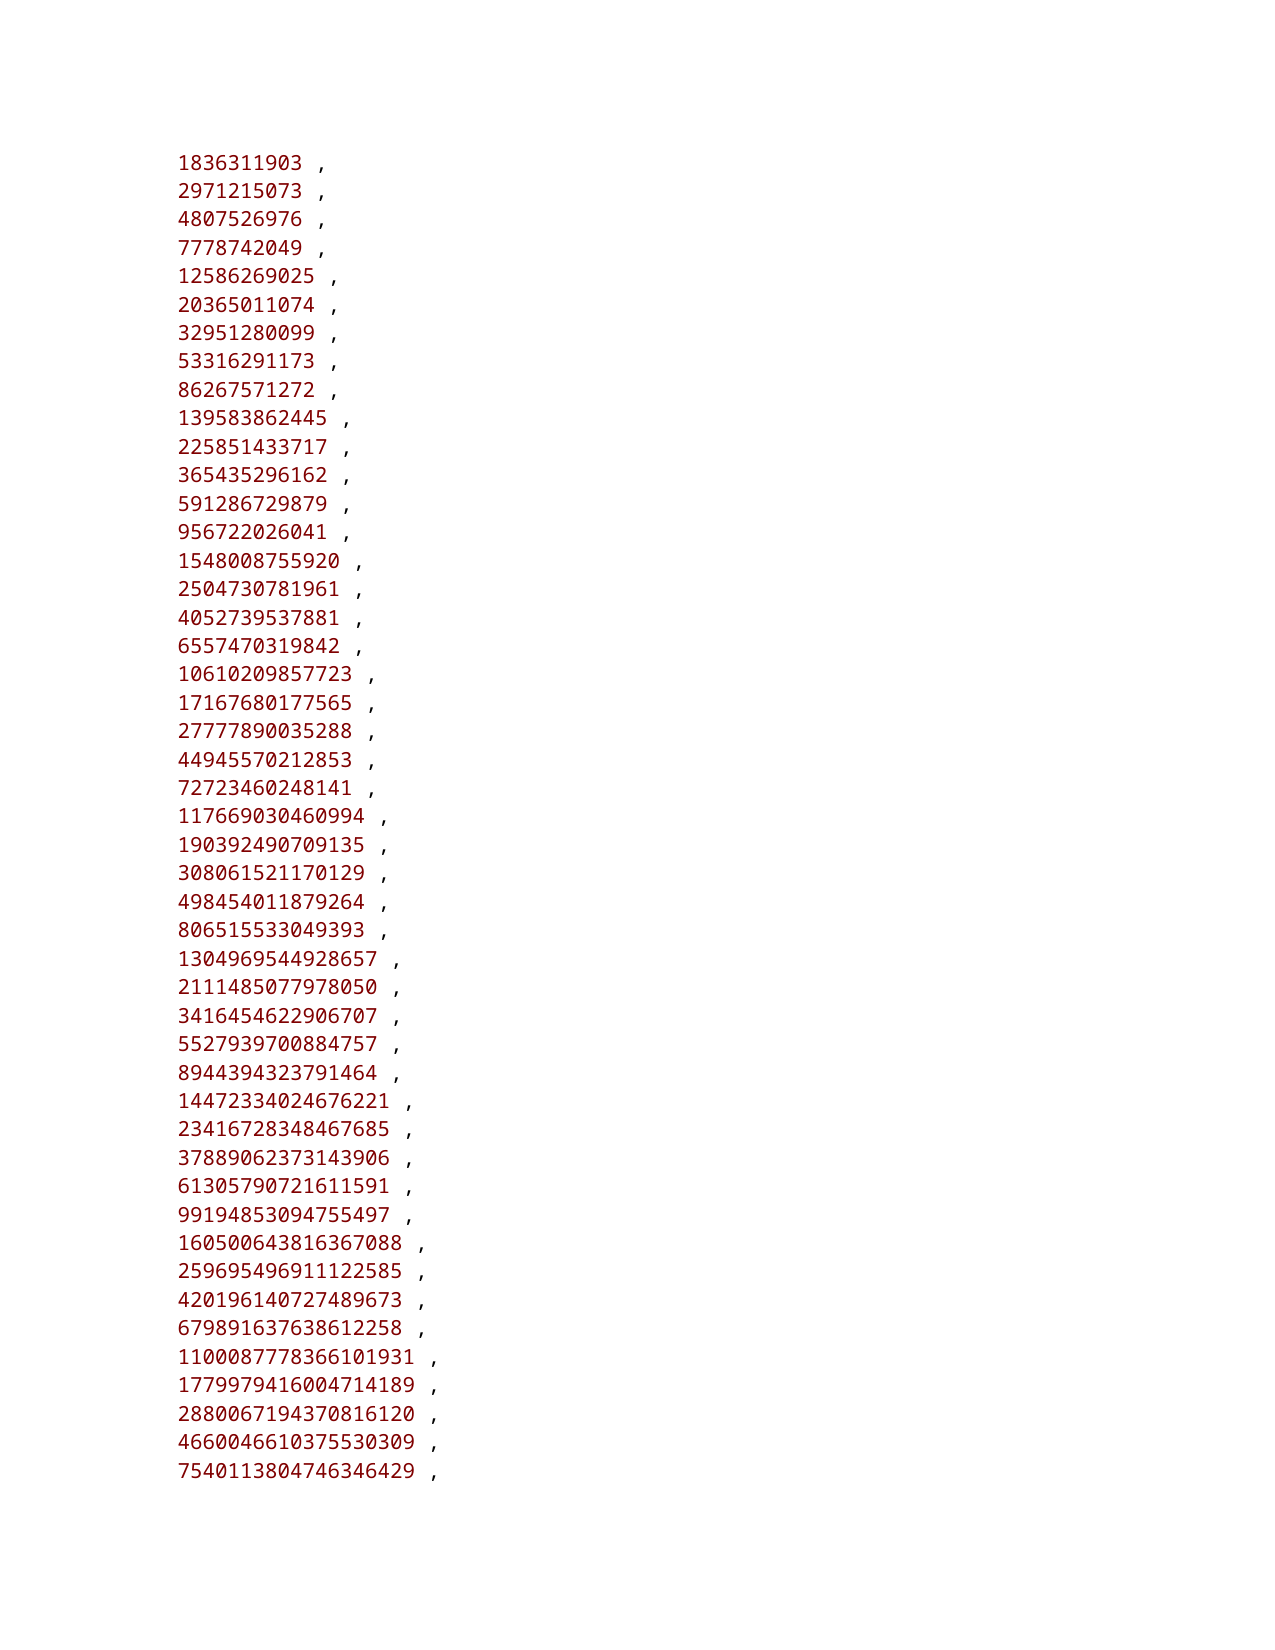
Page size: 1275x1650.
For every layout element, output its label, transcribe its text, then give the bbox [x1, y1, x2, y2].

text 72723460248141 , [177, 773, 1098, 802]
text 27777890035288 , [177, 716, 1098, 745]
text 956722026041 , [177, 517, 1098, 546]
text 12586269025 , [177, 261, 1098, 290]
text 1100087778366101931 , [177, 1342, 1098, 1370]
text 86267571272 , [177, 375, 1098, 403]
text 8944394323791464 , [177, 1058, 1098, 1086]
text 139583862445 , [177, 403, 1098, 432]
text 225851433717 , [177, 432, 1098, 460]
text 5527939700884757 , [177, 1029, 1098, 1058]
text 99194853094755497 , [177, 1200, 1098, 1228]
text 1836311903 , [177, 148, 1098, 176]
text 308061521170129 , [177, 858, 1098, 887]
text 23416728348467685 , [177, 1114, 1098, 1143]
text 4660046610375530309 , [177, 1427, 1098, 1456]
text 679891637638612258 , [177, 1313, 1098, 1342]
text 2504730781961 , [177, 574, 1098, 603]
text 190392490709135 , [177, 830, 1098, 858]
text 4052739537881 , [177, 603, 1098, 631]
text 14472334024676221 , [177, 1086, 1098, 1114]
text 7778742049 , [177, 233, 1098, 261]
text 61305790721611591 , [177, 1171, 1098, 1200]
text 1304969544928657 , [177, 944, 1098, 972]
text 259695496911122585 , [177, 1257, 1098, 1285]
text 160500643816367088 , [177, 1228, 1098, 1257]
text 1779979416004714189 , [177, 1370, 1098, 1399]
text 44945570212853 , [177, 745, 1098, 773]
text 2880067194370816120 , [177, 1399, 1098, 1427]
text 2971215073 , [177, 176, 1098, 204]
text 4807526976 , [177, 204, 1098, 233]
text 10610209857723 , [177, 659, 1098, 688]
text 20365011074 , [177, 290, 1098, 318]
text 7540113804746346429 , [177, 1456, 1098, 1484]
text 32951280099 , [177, 318, 1098, 347]
text 1548008755920 , [177, 546, 1098, 574]
text 3416454622906707 , [177, 1001, 1098, 1029]
text 17167680177565 , [177, 688, 1098, 716]
text 6557470319842 , [177, 631, 1098, 659]
text 2111485077978050 , [177, 972, 1098, 1001]
text 37889062373143906 , [177, 1143, 1098, 1171]
text 498454011879264 , [177, 887, 1098, 915]
text 365435296162 , [177, 460, 1098, 489]
text 806515533049393 , [177, 915, 1098, 944]
text 53316291173 , [177, 347, 1098, 375]
text 420196140727489673 , [177, 1285, 1098, 1313]
text 591286729879 , [177, 489, 1098, 517]
text 117669030460994 , [177, 802, 1098, 830]
